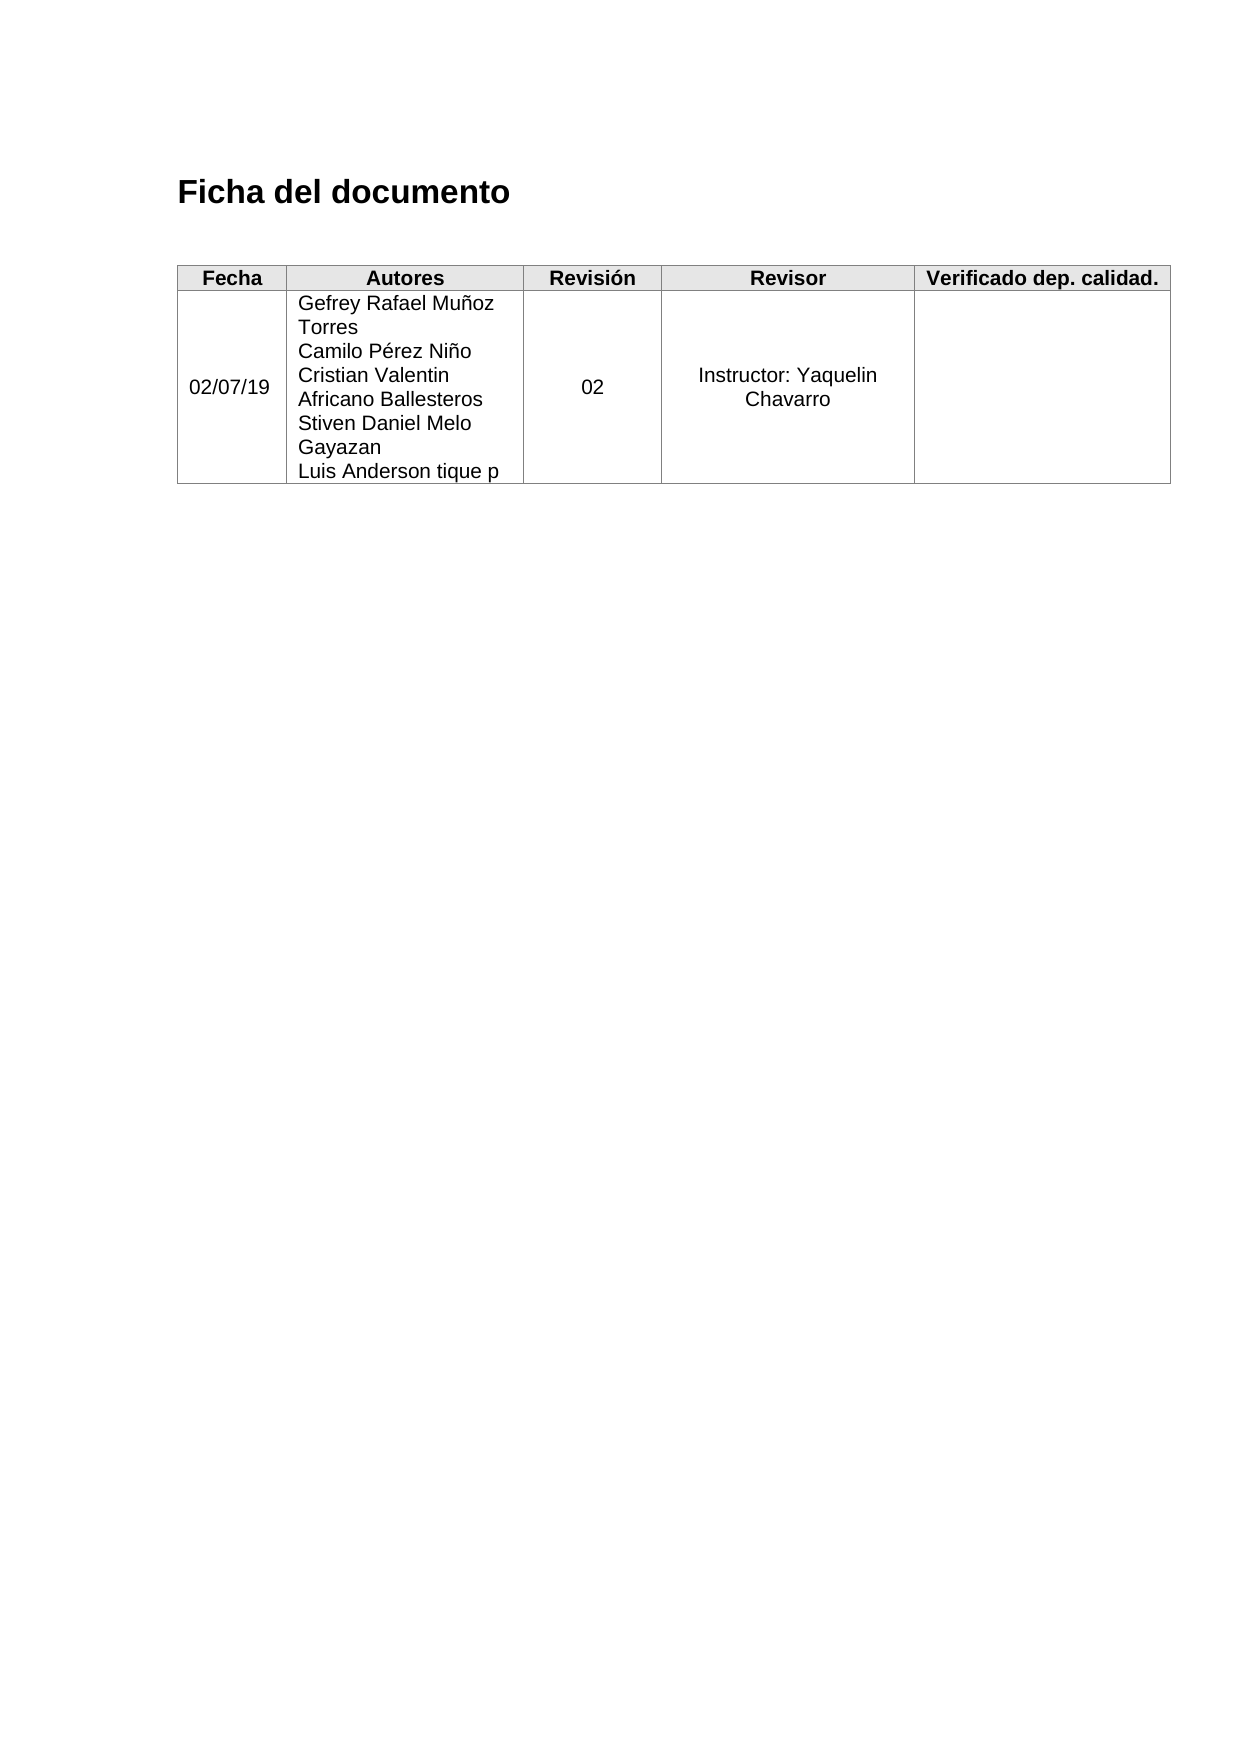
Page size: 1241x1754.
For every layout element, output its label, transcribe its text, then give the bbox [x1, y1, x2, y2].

list Ficha del documento [177, 173, 1063, 211]
table_cell [915, 291, 1170, 483]
table_header Revisión [524, 266, 661, 290]
table_cell Instructor: Yaquelin Chavarro [662, 291, 914, 483]
table_cell 02 [524, 291, 661, 483]
table_header Autores [287, 266, 523, 290]
table_header Verificado dep. calidad. [915, 266, 1170, 290]
table_cell 02/07/19 [178, 291, 286, 483]
table_cell Gefrey Rafael Muñoz Torres Camilo Pérez Niño Cristian Valentin Africano Ballesteros Stiven Daniel Melo Gayazan Luis Anderson tique p [287, 291, 523, 483]
table_header Revisor [662, 266, 914, 290]
table_header Fecha [178, 266, 286, 290]
